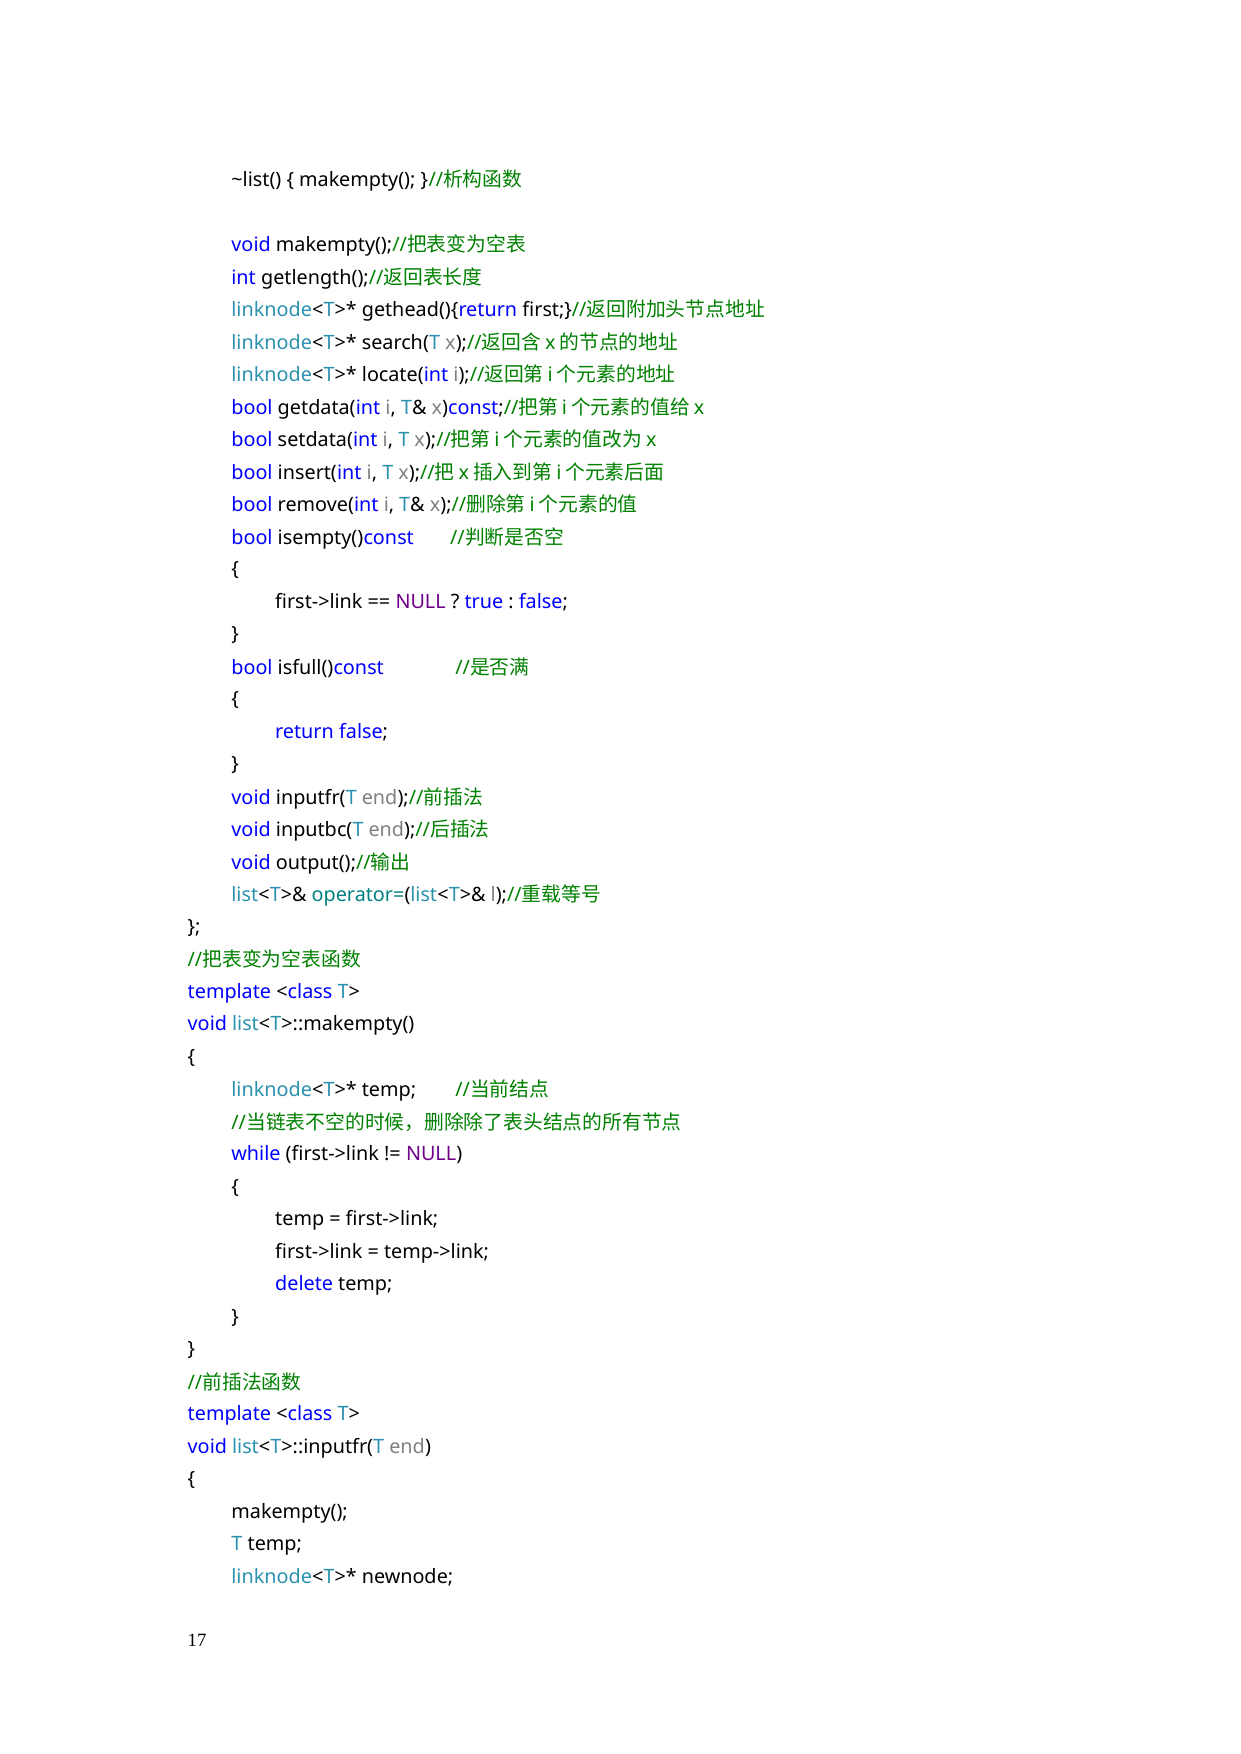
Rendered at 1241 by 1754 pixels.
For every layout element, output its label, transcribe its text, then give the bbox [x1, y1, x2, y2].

text template <class T> [187, 974, 1053, 1007]
text bool isempty()const //判断是否空 [187, 519, 1053, 552]
text bool setdata(int i, T x);//把第i个元素的值改为x [187, 422, 1053, 454]
text } [187, 1332, 1053, 1364]
text void output();//输出 [187, 844, 1053, 877]
text //当链表不空的时候，删除除了表头结点的所有节点 [187, 1104, 1053, 1137]
text linknode<T>* gethead(){return first;}//返回附加头节点地址 [187, 292, 1053, 324]
text { [187, 1462, 1053, 1494]
text linknode<T>* locate(int i);//返回第i个元素的地址 [187, 357, 1053, 389]
text delete temp; [187, 1267, 1053, 1299]
text void inputbc(T end);//后插法 [187, 812, 1053, 844]
text } [187, 747, 1053, 779]
text first->link = temp->link; [187, 1234, 1053, 1267]
text } [187, 617, 1053, 649]
text //前插法函数 [187, 1364, 1053, 1397]
text template <class T> [187, 1397, 1053, 1429]
text linknode<T>* temp; //当前结点 [187, 1072, 1053, 1104]
text //把表变为空表函数 [187, 942, 1053, 974]
text bool insert(int i, T x);//把x插入到第i个元素后面 [187, 454, 1053, 487]
text bool isfull()const //是否满 [187, 649, 1053, 682]
text void list<T>::inputfr(T end) [187, 1429, 1053, 1462]
text { [187, 1039, 1053, 1072]
text while (first->link != NULL) [187, 1137, 1053, 1169]
text temp = first->link; [187, 1202, 1053, 1234]
text linknode<T>* newnode; [187, 1559, 1053, 1592]
text return false; [187, 714, 1053, 747]
text } [187, 1299, 1053, 1332]
text first->link == NULL ? true : false; [187, 584, 1053, 617]
text void inputfr(T end);//前插法 [187, 779, 1053, 812]
text { [187, 552, 1053, 584]
text }; [187, 909, 1053, 942]
text void list<T>::makempty() [187, 1007, 1053, 1039]
text bool remove(int i, T& x);//删除第i个元素的值 [187, 487, 1053, 519]
text makempty(); [187, 1494, 1053, 1527]
text int getlength();//返回表长度 [187, 259, 1053, 292]
text void makempty();//把表变为空表 [187, 227, 1053, 259]
text { [187, 682, 1053, 714]
text linknode<T>* search(T x);//返回含x的节点的地址 [187, 324, 1053, 357]
text ~list() { makempty(); }//析构函数 [187, 162, 1053, 194]
text bool getdata(int i, T& x)const;//把第i个元素的值给x [187, 389, 1053, 422]
text { [187, 1169, 1053, 1202]
text T temp; [187, 1527, 1053, 1559]
text list<T>& operator=(list<T>& l);//重载等号 [187, 877, 1053, 909]
